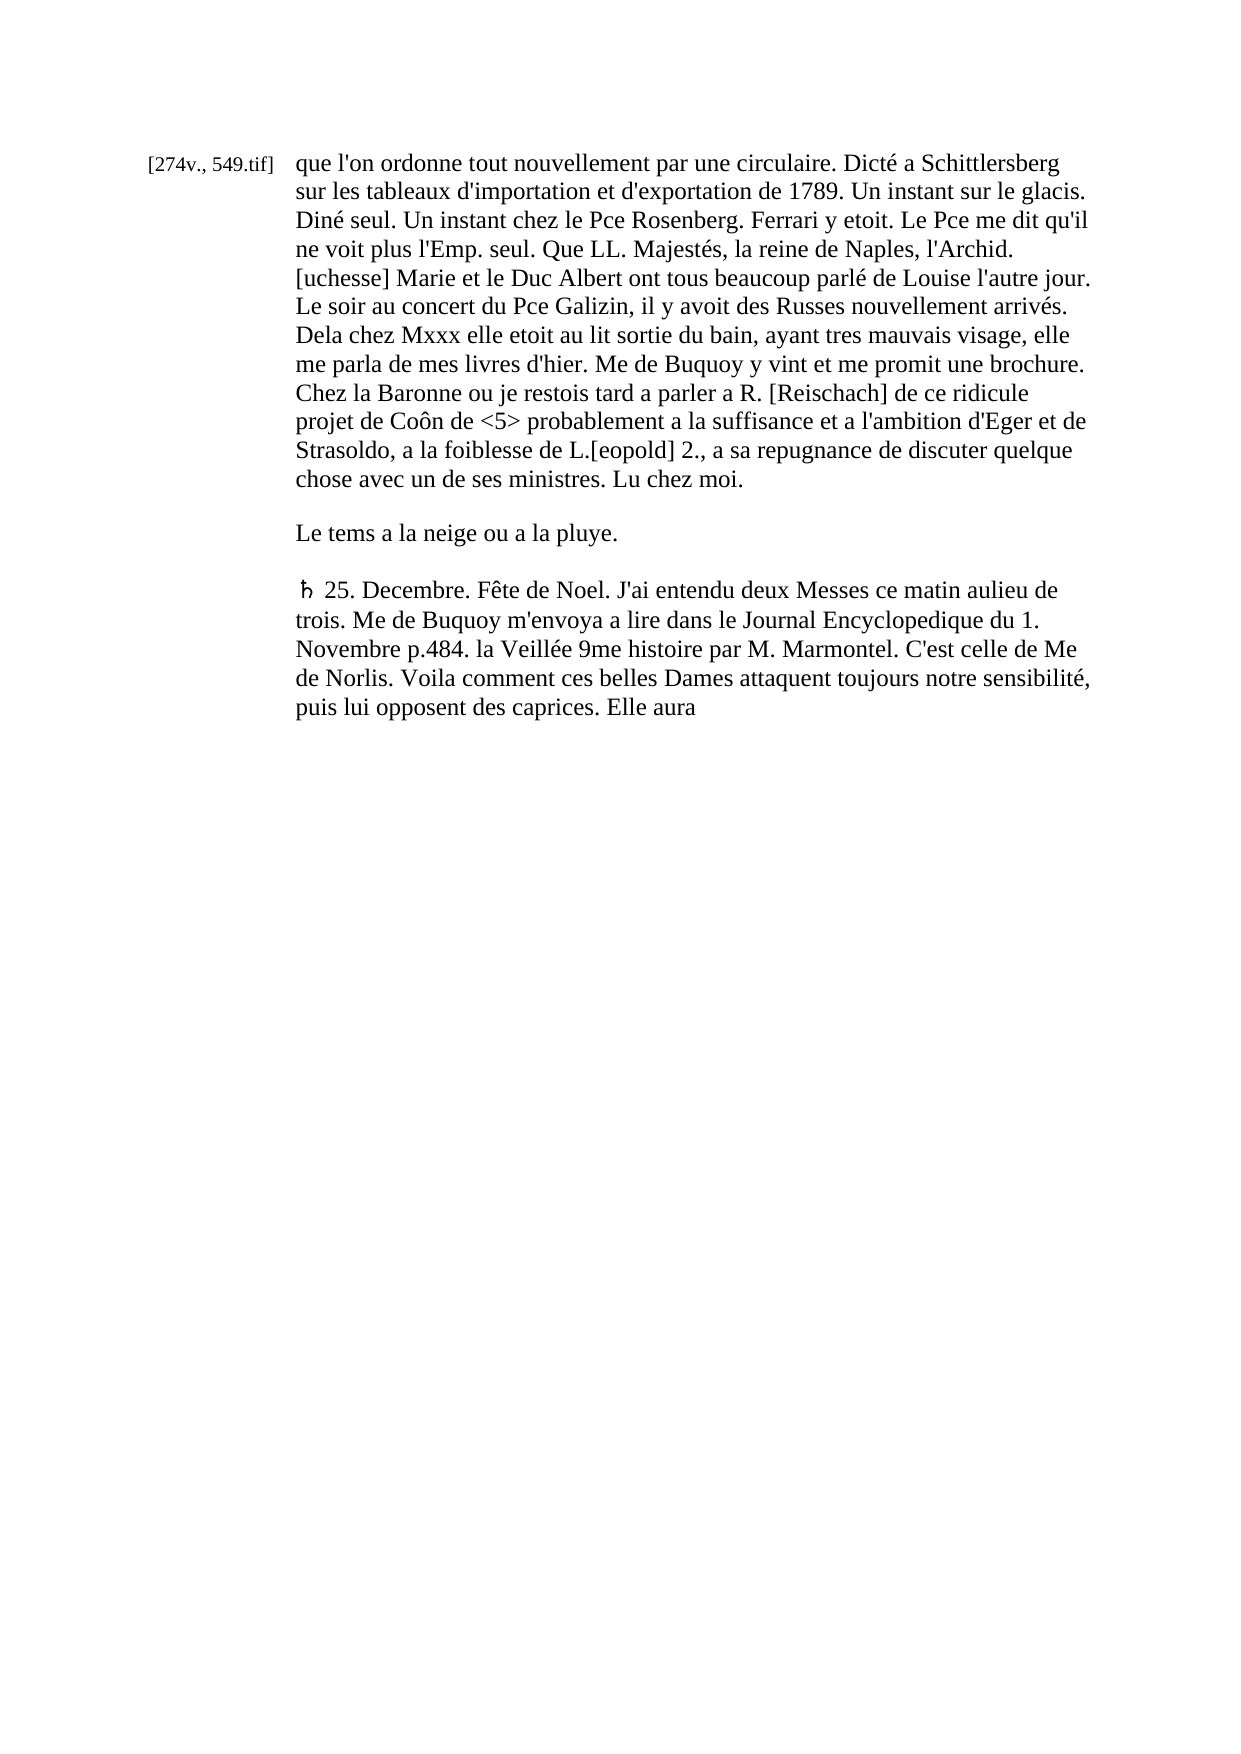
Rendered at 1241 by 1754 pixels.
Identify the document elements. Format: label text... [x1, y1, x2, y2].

text [274v., 549.tif] que l'on ordonne tout nouvellement par une circulaire. Dicté a Schittlersberg sur les tableaux d'importation et d'exportation de 1789. Un instant sur le glacis. Diné seul. Un instant chez le Pce Rosenberg. Ferrari y etoit. Le Pce me dit qu'il ne voit plus l'Emp. seul. Que LL. Majestés, la reine de Naples, l'Archid.[uchesse] Marie et le Duc Albert ont tous beaucoup parlé de Louise l'autre jour. Le soir au concert du Pce Galizin, il y avoit des Russes nouvellement arrivés. Dela chez Mxxx elle etoit au lit sortie du bain, ayant tres mauvais visage, elle me parla de mes livres d'hier. Me de Buquoy y vint et me promit une brochure. Chez la Baronne ou je restois tard a parler a R. [Reischach] de ce ridicule projet de Coôn de <5> probablement a la suffisance et a l'ambition d'Eger et de Strasoldo, a la foiblesse de L.[eopold] 2., a sa repugnance de discuter quelque chose avec un de ses ministres. Lu chez moi. [148, 148, 1092, 493]
text Le tems a la neige ou a la pluye. [295, 518, 1092, 546]
text ♄ 25. Decembre. Fête de Noel. J'ai entendu deux Messes ce matin aulieu de trois. Me de Buquoy m'envoya a lire dans le Journal Encyclopedique du 1. Novembre p.484. la Veillée 9me histoire par M. Marmontel. C'est celle de Me de Norlis. Voila comment ces belles Dames attaquent toujours notre sensibilité, puis lui opposent des caprices. Elle aura [295, 571, 1092, 721]
